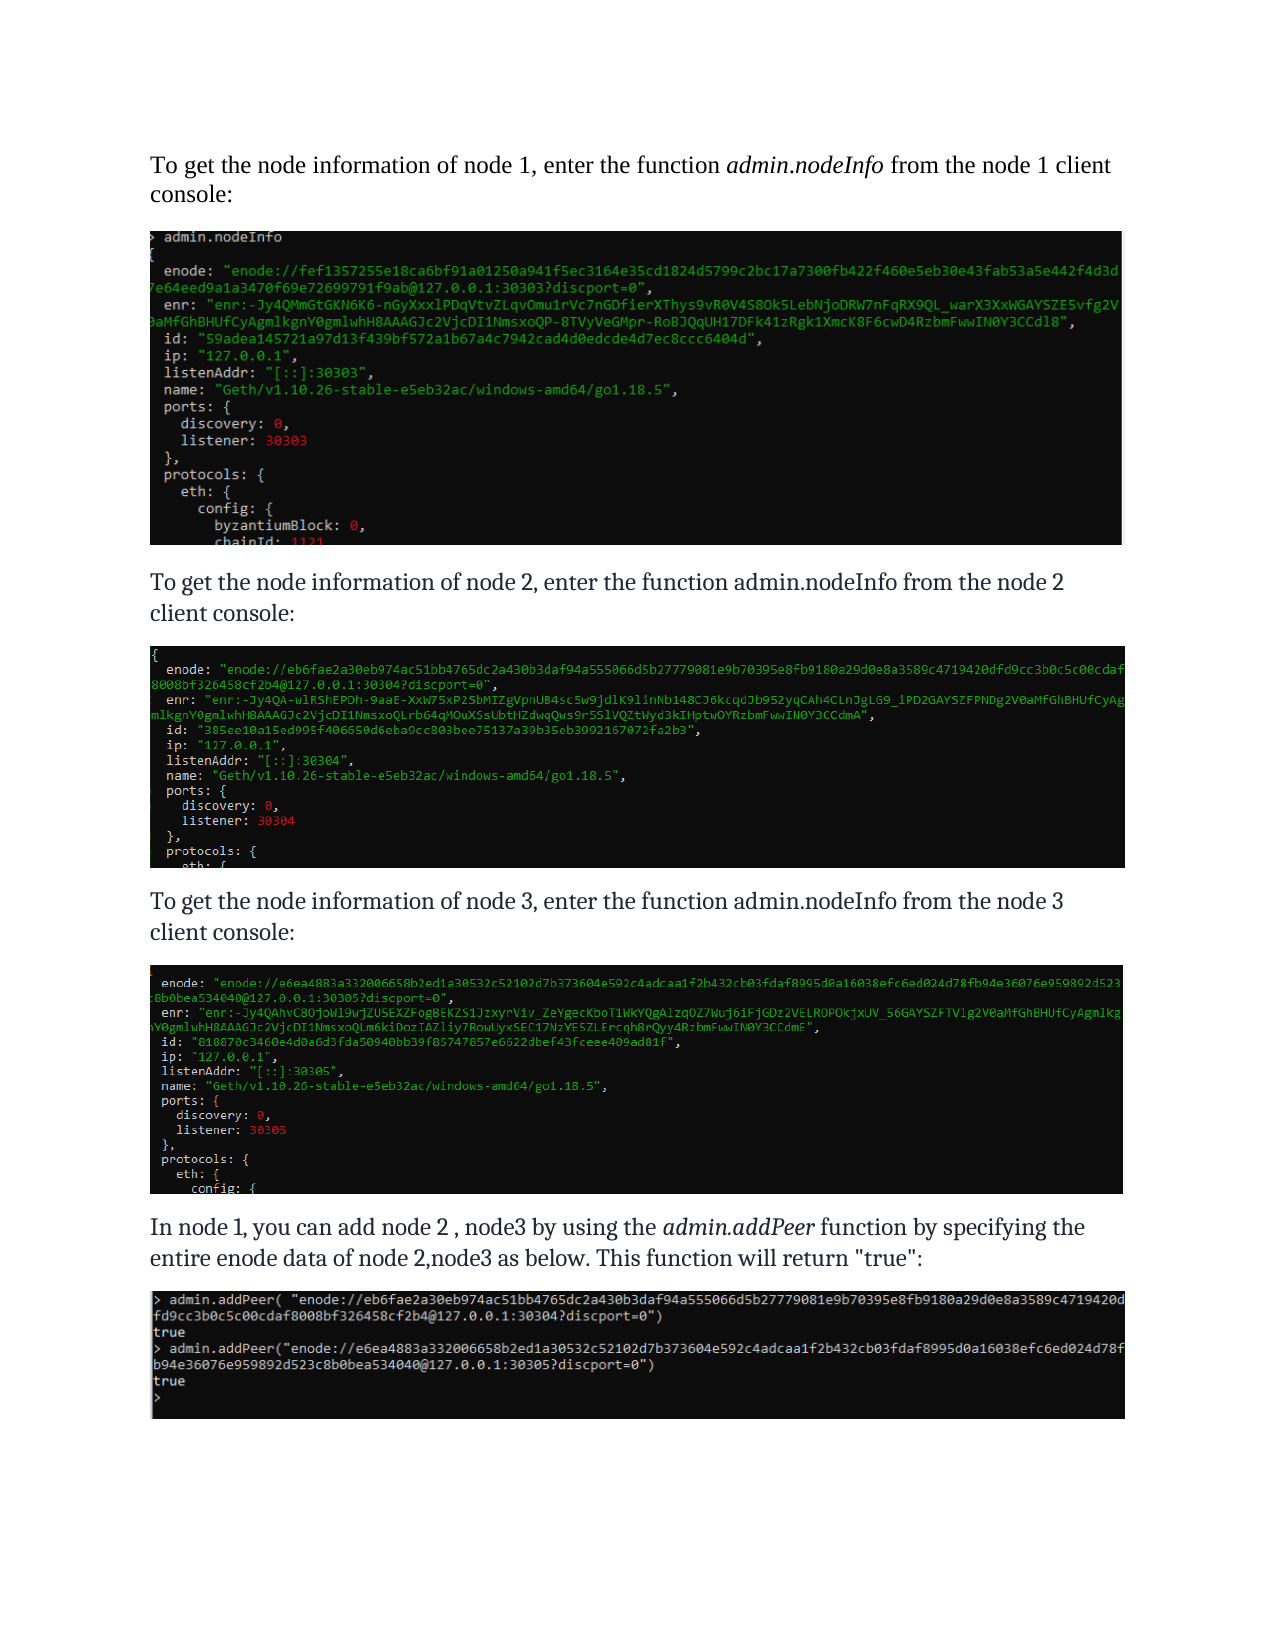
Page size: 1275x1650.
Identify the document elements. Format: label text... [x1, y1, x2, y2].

text To get the node information of node 1, enter the function admin.nodeInfo from the node 1 client console: [150, 150, 1125, 207]
picture [150, 231, 1125, 545]
text To get the node information of node 2, enter the function admin.nodeInfo from the node 2 client console: [150, 568, 1125, 627]
text To get the node information of node 3, enter the function admin.nodeInfo from the node 3 client console: [150, 887, 1125, 946]
picture [150, 646, 1125, 868]
picture [150, 1291, 1125, 1419]
picture [150, 965, 1125, 1194]
text In node 1, you can add node 2 , node3 by using the admin.addPeer function by specifying the entire enode data of node 2,node3 as below. This function will return "true": [150, 1213, 1125, 1273]
